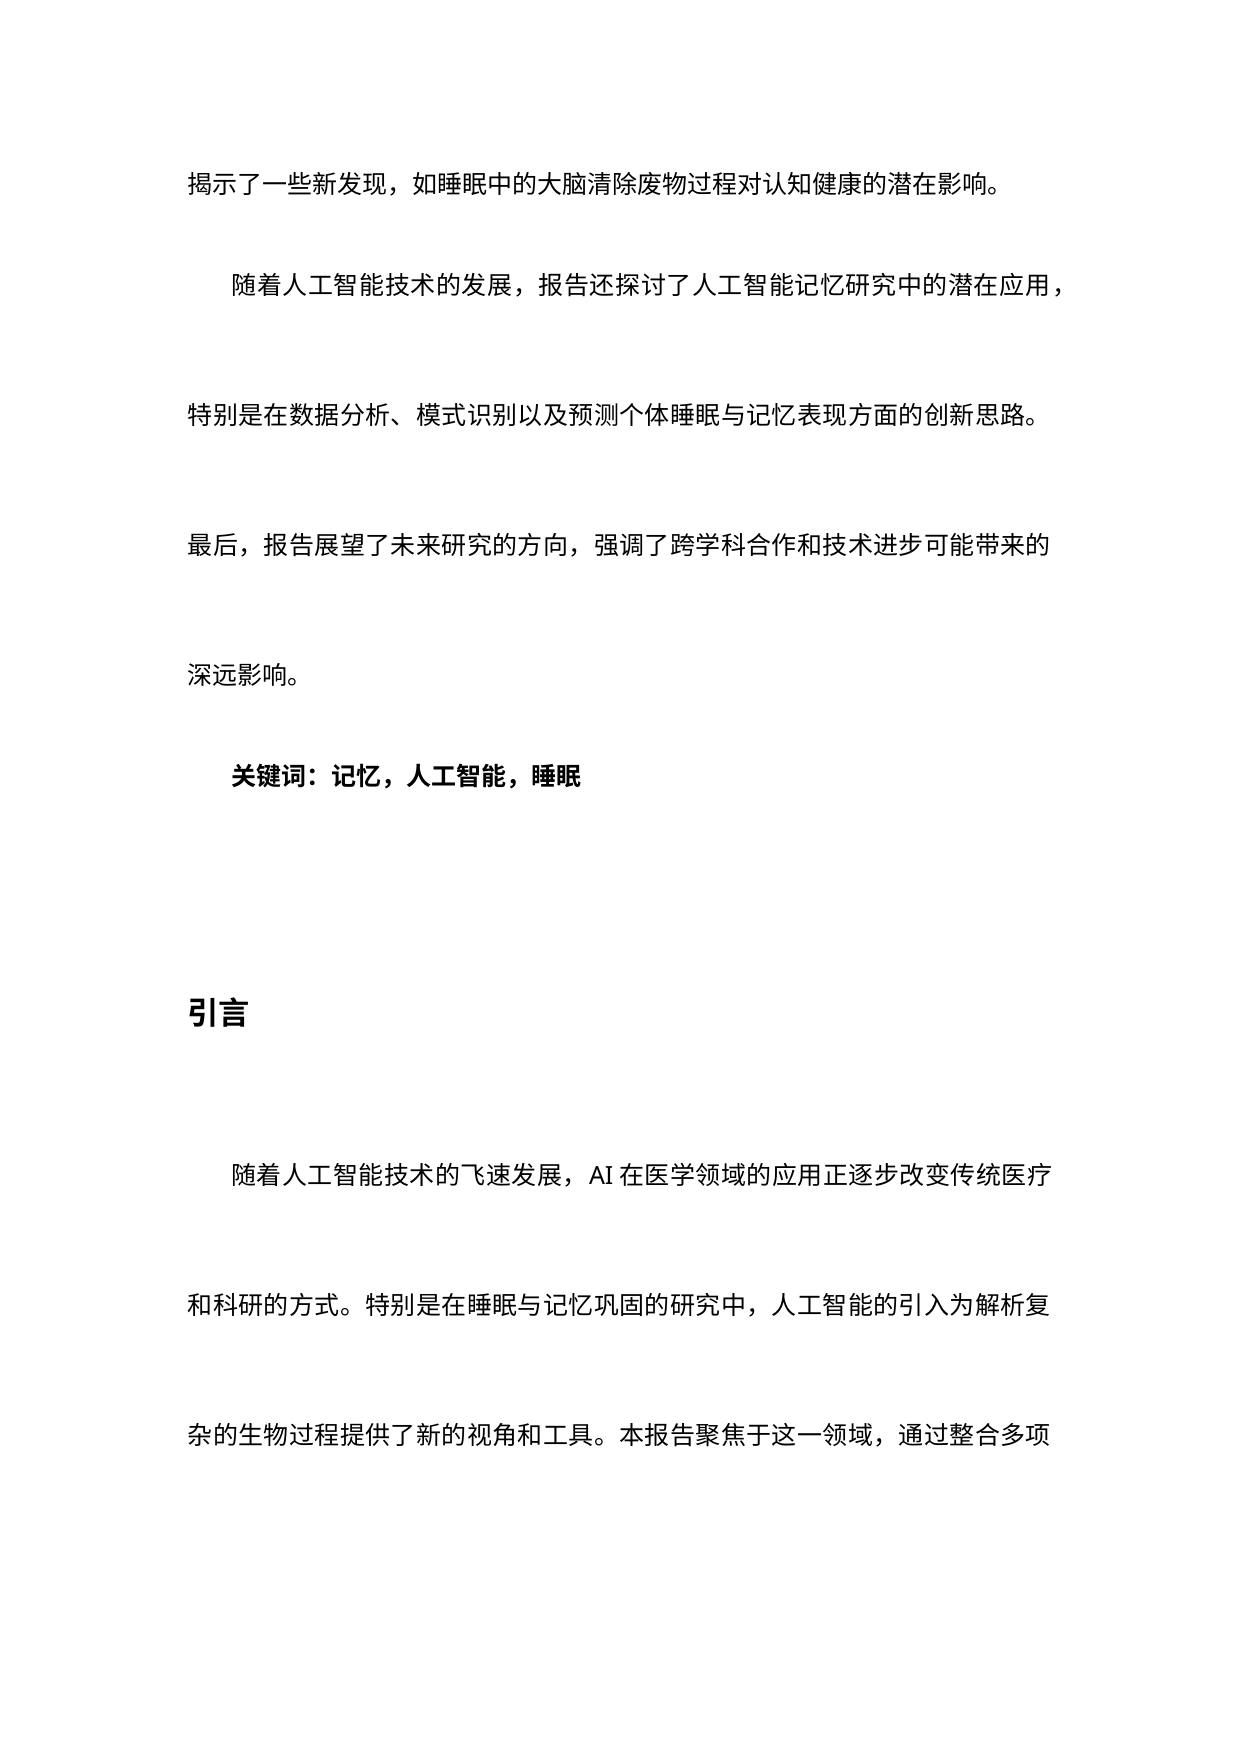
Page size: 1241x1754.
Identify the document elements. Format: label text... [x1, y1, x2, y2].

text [187, 1141, 1053, 1466]
text 随着人工智能技术的发展，报告还探讨了人工智能记忆研究中的潜在应用，特别是在数据分析、模式识别以及预测个体睡眠与记忆表现方面的创新思路。最后，报告展望了未来研究的方向，强调了跨学科合作和技术进步可能带来的深远影响。 [187, 251, 1053, 706]
subtitle 引言 [187, 978, 1053, 1043]
text 对于老年人群体，报告总结了睡眠质量下降对记忆功能的影响，以及可能导致这些变化的生理机制。此外，报告还涵盖了睡眠与记忆研究的前沿领域，揭示了一些新发现，如睡眠中的大脑清除废物过程对认知健康的潜在影响。 [187, 150, 1053, 215]
text 关键词：记忆，人工智能，睡眠 [187, 742, 1053, 807]
